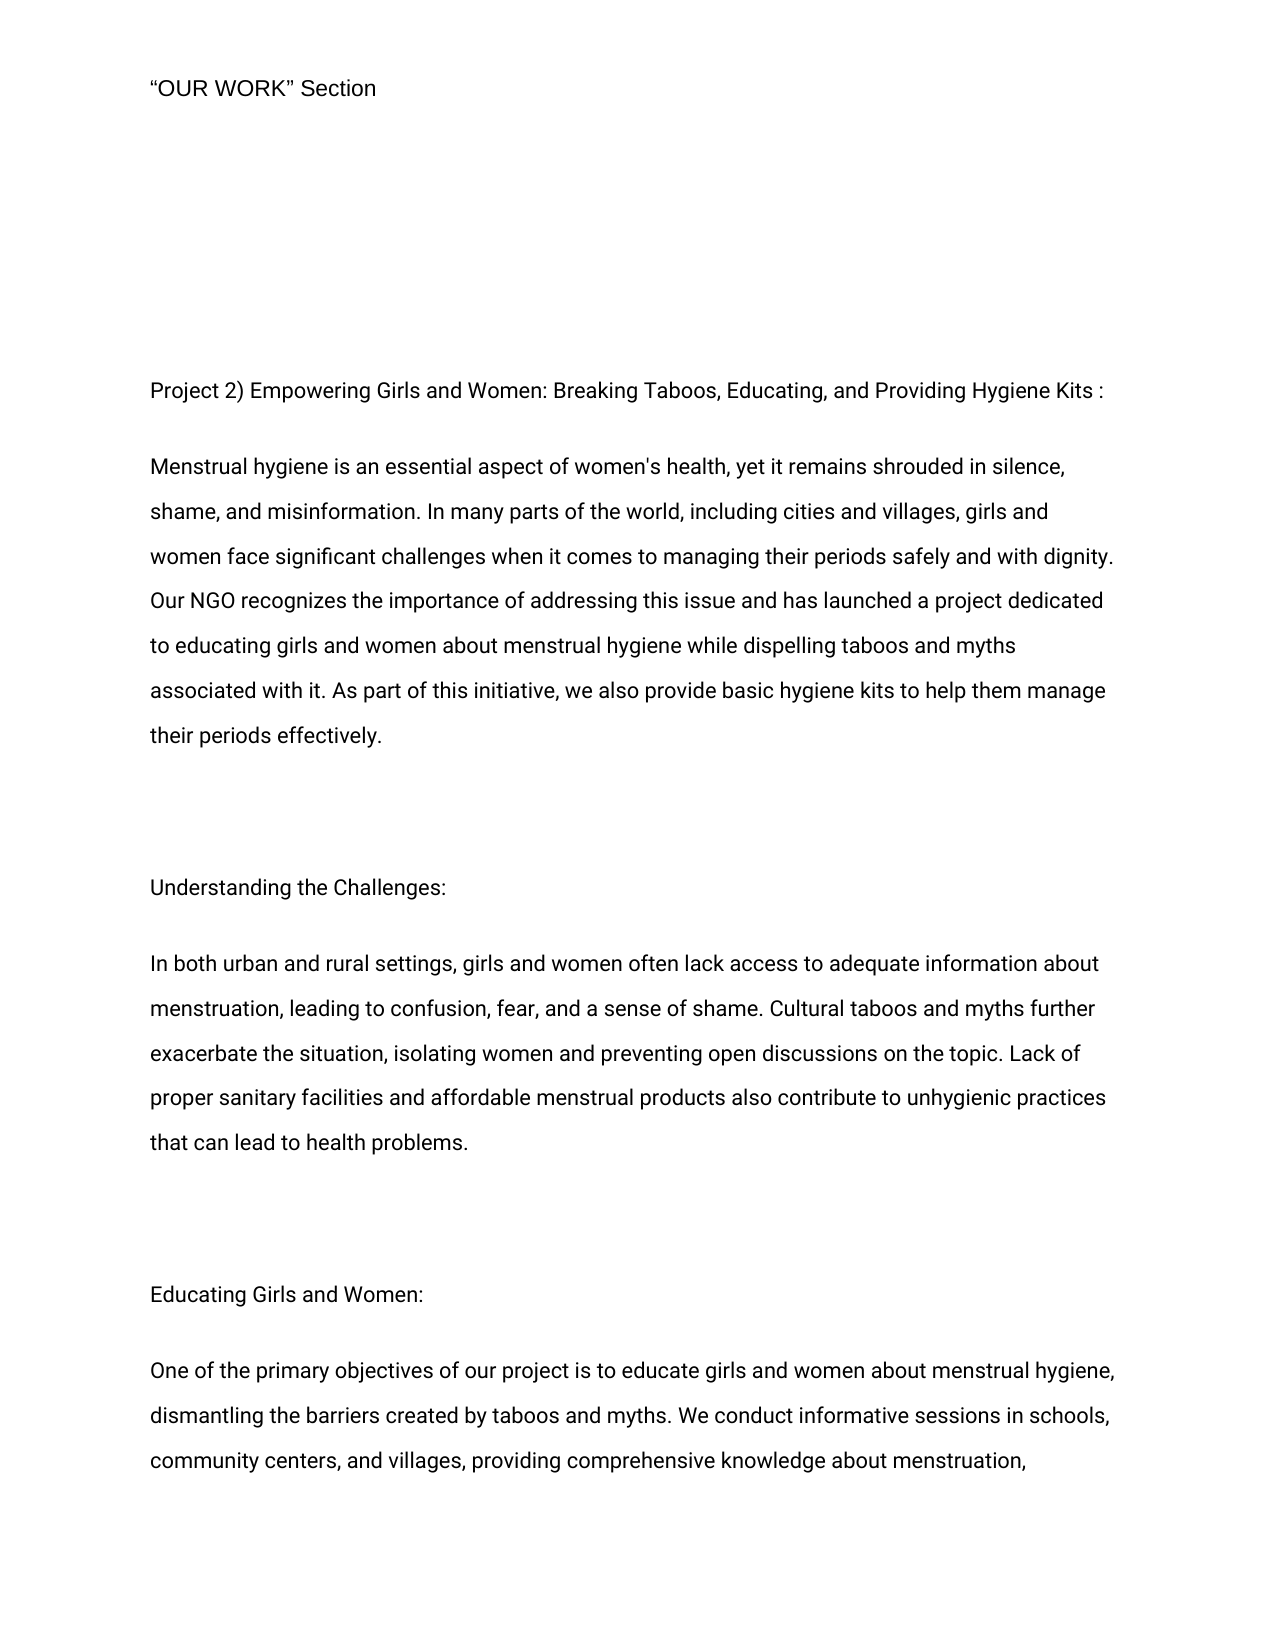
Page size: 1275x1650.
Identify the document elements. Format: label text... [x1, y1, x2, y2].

text Understanding the Challenges: [150, 875, 1125, 901]
text Project 2) Empowering Girls and Women: Breaking Taboos, Educating, and Providing Hygiene Kits : [150, 378, 1125, 404]
text In both urban and rural settings, girls and women often lack access to adequate information about menstruation, leading to confusion, fear, and a sense of shame. Cultural taboos and myths further exacerbate the situation, isolating women and preventing open discussions on the topic. Lack of proper sanitary facilities and affordable menstrual products also contribute to unhygienic practices that can lead to health problems. [150, 951, 1125, 1156]
text Menstrual hygiene is an essential aspect of women's health, yet it remains shrouded in silence, shame, and misinformation. In many parts of the world, including cities and villages, girls and women face significant challenges when it comes to managing their periods safely and with dignity. Our NGO recognizes the importance of addressing this issue and has launched a project dedicated to educating girls and women about menstrual hygiene while dispelling taboos and myths associated with it. As part of this initiative, we also provide basic hygiene kits to help them manage their periods effectively. [150, 454, 1125, 748]
text Educating Girls and Women: [150, 1282, 1125, 1308]
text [150, 1358, 1125, 1473]
